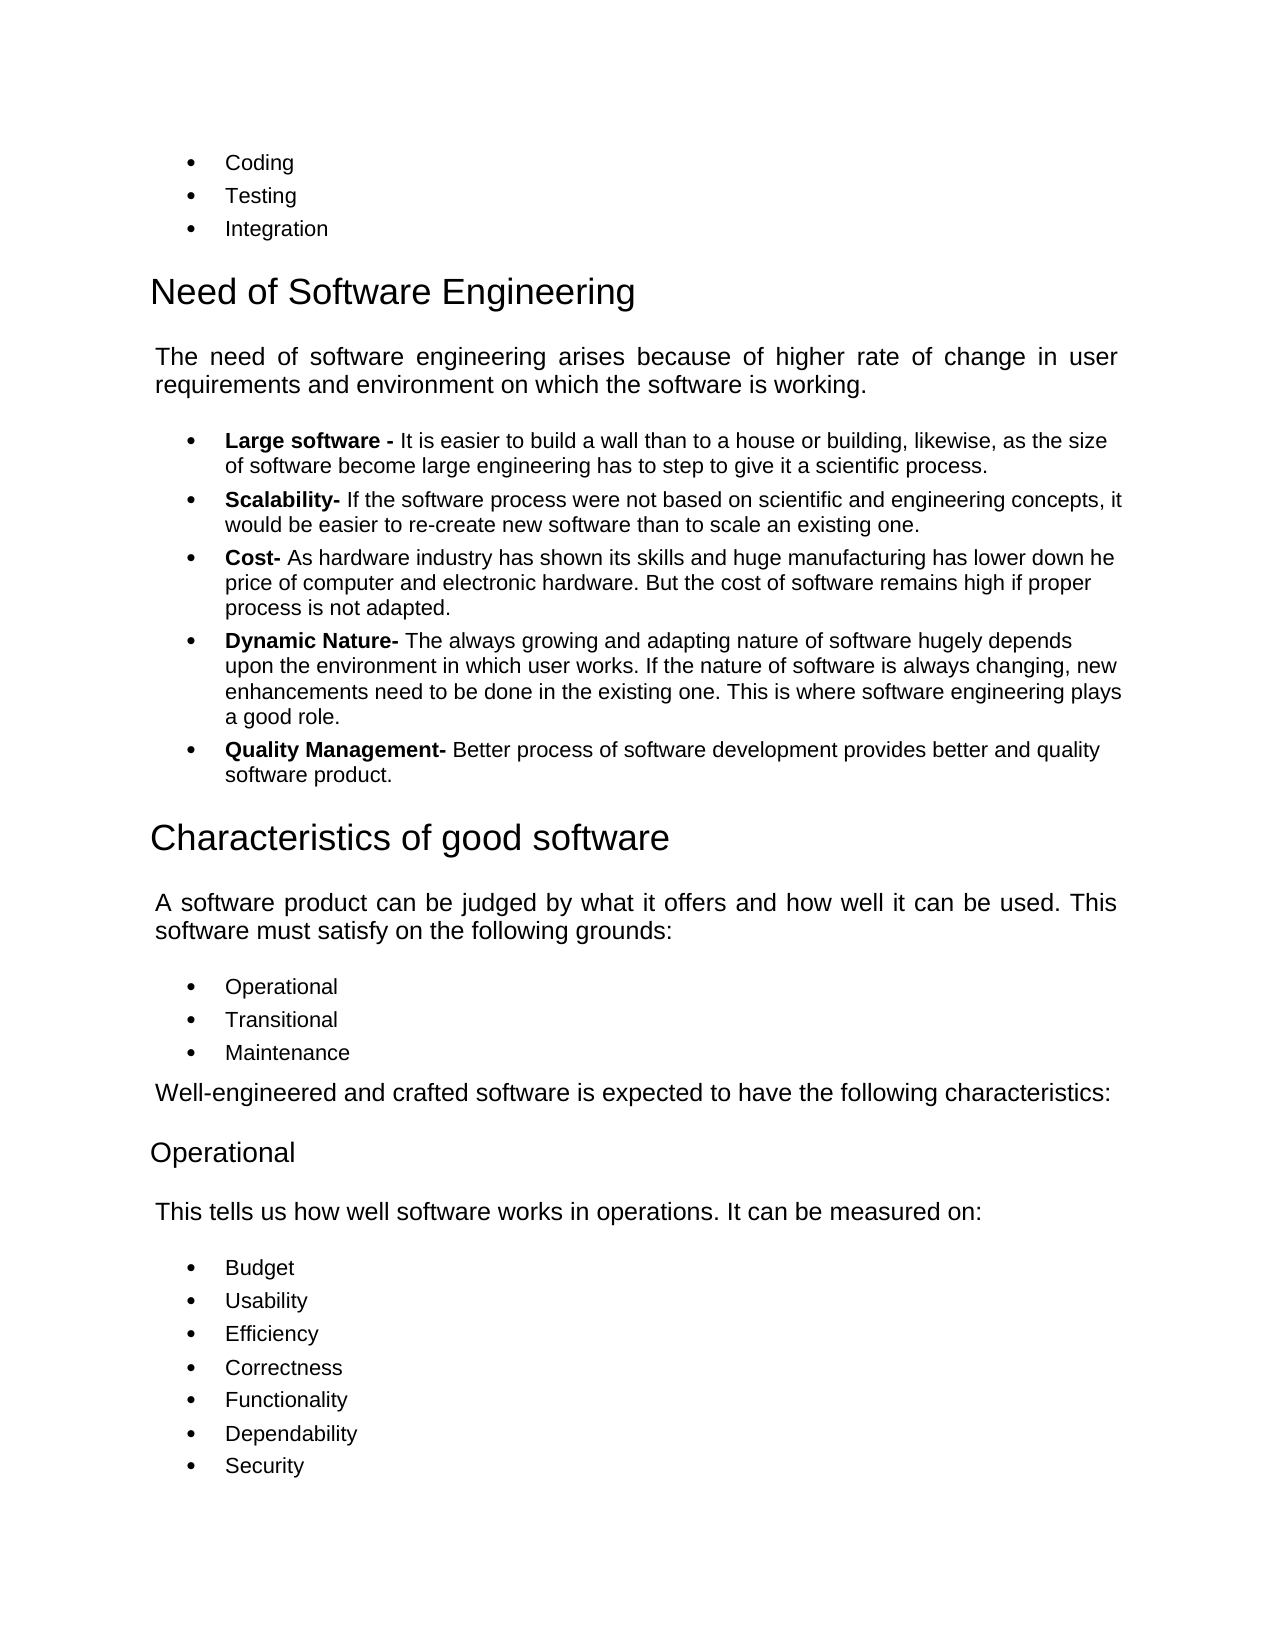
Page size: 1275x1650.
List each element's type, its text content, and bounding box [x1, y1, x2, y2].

list Budget [187, 1255, 1125, 1281]
list Transitional [187, 1007, 1125, 1032]
text A software product can be judged by what it offers and how well it can be used. This software must satisfy on the following grounds: [155, 887, 1120, 945]
list Maintenance [187, 1040, 1125, 1065]
list Large software - It is easier to build a wall than to a house or building, likewise, as the size of software become large engineering has to step to give it a scientific process. [187, 428, 1125, 479]
text Characteristics of good software [150, 816, 1125, 858]
text The need of software engineering arises because of higher rate of change in user requirements and environment on which the software is working. [155, 342, 1120, 399]
list Efficiency [187, 1321, 1125, 1347]
list Usability [187, 1288, 1125, 1313]
list Quality Management- Better process of software development provides better and quality software product. [187, 737, 1125, 787]
list Dynamic Nature- The always growing and adapting nature of software hugely depends upon the environment in which user works. If the nature of software is always changing, new enhancements need to be done in the existing one. This is where software engineering plays a good role. [187, 628, 1125, 729]
text Well-engineered and crafted software is expected to have the following characteristics: [155, 1078, 1120, 1107]
text This tells us how well software works in operations. It can be measured on: [155, 1197, 1120, 1226]
list Cost- As hardware industry has shown its skills and huge manufacturing has lower down he price of computer and electronic hardware. But the cost of software remains high if proper process is not adapted. [187, 545, 1125, 620]
list Functionality [187, 1387, 1125, 1413]
list Integration [187, 216, 1125, 241]
list Testing [187, 183, 1125, 208]
list Dependability [187, 1420, 1125, 1446]
list Coding [187, 150, 1125, 175]
list Security [187, 1453, 1125, 1479]
list Correctness [187, 1354, 1125, 1379]
list Operational [187, 974, 1125, 999]
list Scalability- If the software process were not based on scientific and engineering concepts, it would be easier to re-create new software than to scale an existing one. [187, 486, 1125, 537]
text Operational [150, 1136, 1125, 1168]
text Need of Software Engineering [150, 270, 1125, 312]
